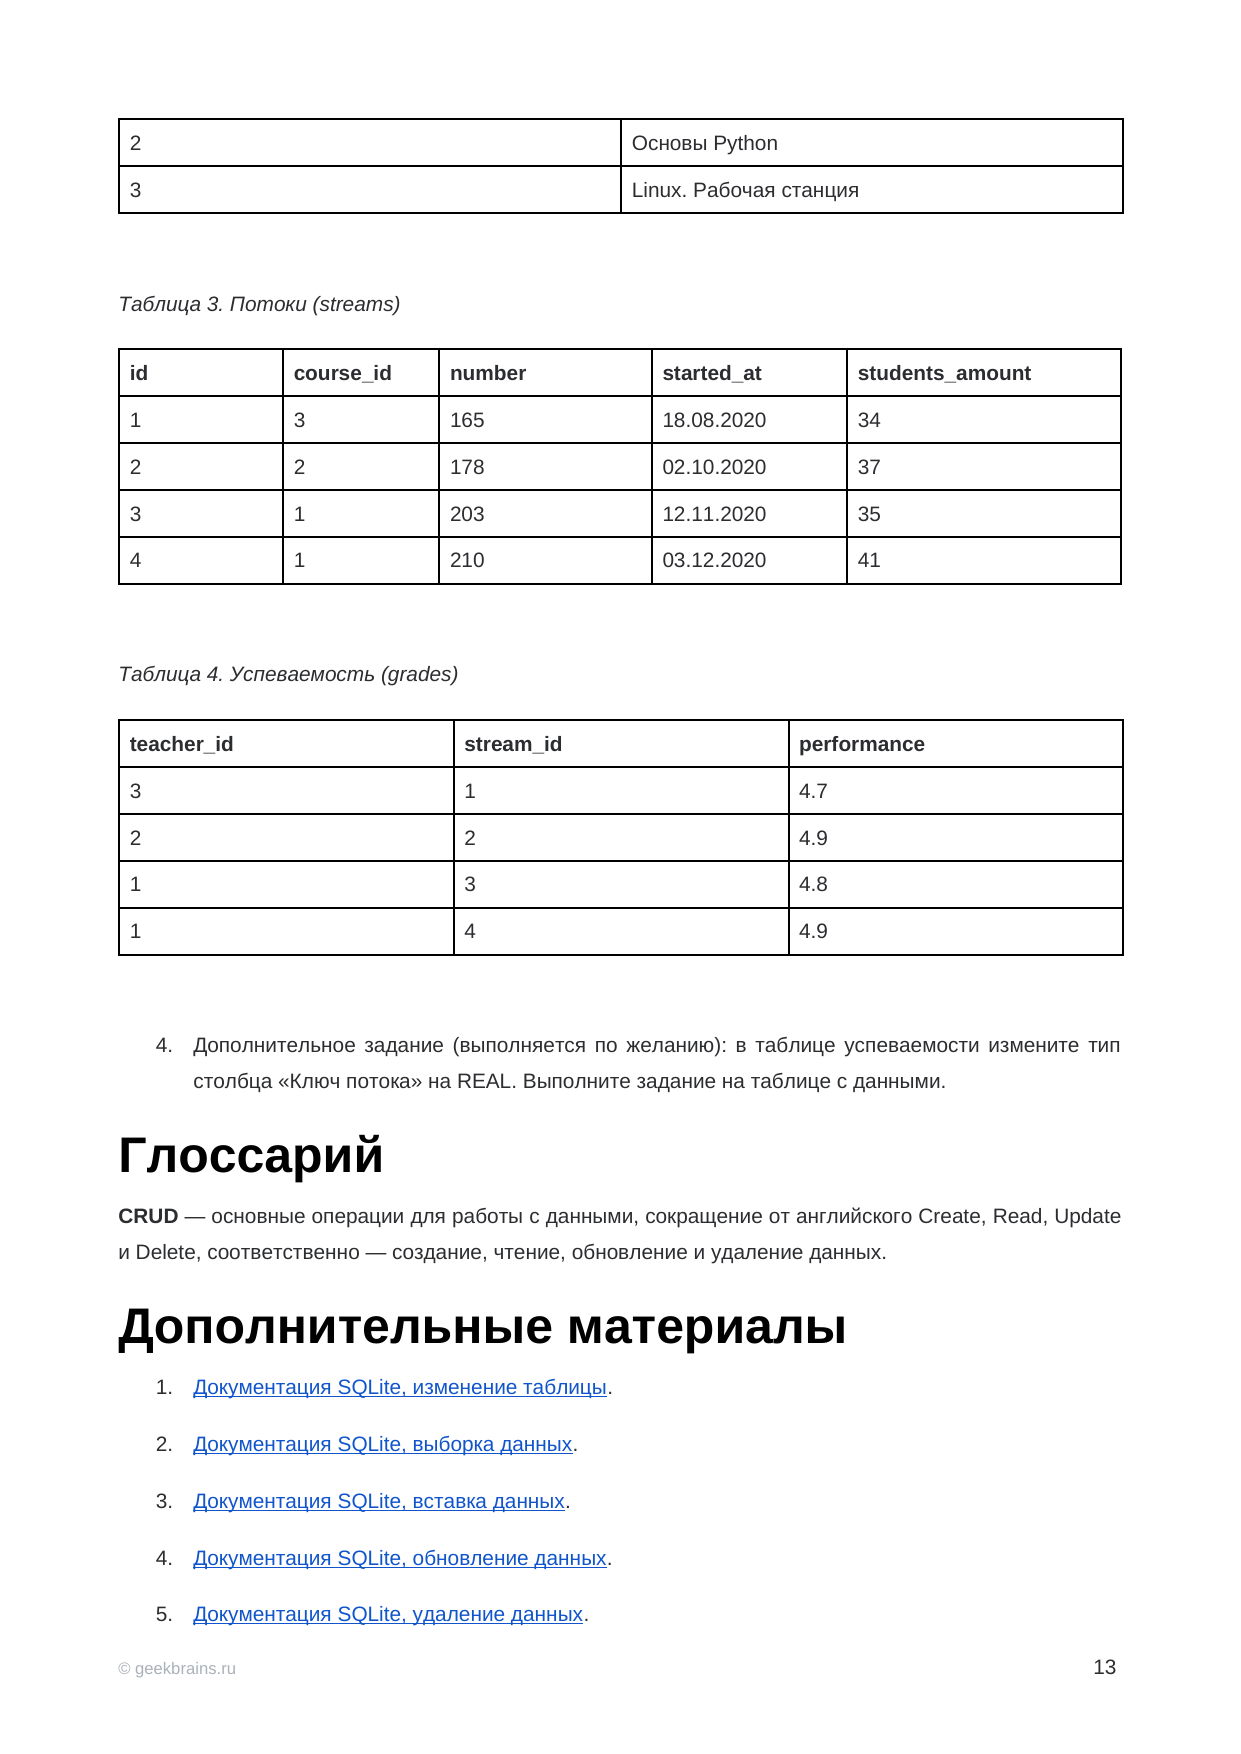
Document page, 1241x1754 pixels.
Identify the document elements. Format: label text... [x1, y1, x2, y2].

table_cell 4.7 [790, 768, 1122, 813]
table_cell 1 [120, 397, 282, 442]
subtitle Дополнительные материалы [118, 1297, 1122, 1354]
table_cell 3 [120, 491, 282, 536]
table_header performance [790, 721, 1122, 766]
table_cell 2 [284, 444, 438, 489]
table_cell 37 [848, 444, 1120, 489]
table_cell 2 [455, 815, 788, 860]
table_cell 178 [440, 444, 651, 489]
table_header teacher_id [120, 721, 453, 766]
table_cell Основы Python [622, 120, 1122, 165]
table_header stream_id [455, 721, 788, 766]
table_cell 210 [440, 538, 651, 583]
table_header students_amount [848, 350, 1120, 395]
table_cell 34 [848, 397, 1120, 442]
table_header course_id [284, 350, 438, 395]
table_cell 1 [120, 862, 453, 907]
list Документация SQLite, изменение таблицы. [156, 1375, 1122, 1399]
table_cell 165 [440, 397, 651, 442]
table_header started_at [653, 350, 846, 395]
table_cell 3 [120, 768, 453, 813]
table_cell 2 [120, 120, 620, 165]
text Таблица 3. Потоки (streams) [118, 291, 1122, 315]
table_cell 3 [120, 167, 620, 212]
table_cell 1 [120, 909, 453, 953]
table_cell 1 [284, 538, 438, 583]
table_cell 4.9 [790, 815, 1122, 860]
table_cell 41 [848, 538, 1120, 583]
list Документация SQLite, обновление данных. [156, 1546, 1122, 1569]
table_cell 4 [120, 538, 282, 583]
table_header number [440, 350, 651, 395]
table_cell 03.12.2020 [653, 538, 846, 583]
table_header id [120, 350, 282, 395]
table_cell 2 [120, 815, 453, 860]
table_cell Linux. Рабочая станция [622, 167, 1122, 212]
table_cell 18.08.2020 [653, 397, 846, 442]
text CRUD — основные операции для работы с данными, сокращение от английского Create, Read, Update и Delete, соответственно — создание, чтение, обновление и удаление данных. [118, 1204, 1122, 1264]
subtitle Глоссарий [118, 1126, 1122, 1183]
table_cell 1 [284, 491, 438, 536]
table_cell 02.10.2020 [653, 444, 846, 489]
list Дополнительное задание (выполняется по желанию): в таблице успеваемости измените тип столбца «Ключ потока» на REAL. Выполните задание на таблице с данными. [156, 1033, 1122, 1093]
table_cell 203 [440, 491, 651, 536]
table_cell 3 [455, 862, 788, 907]
list Документация SQLite, удаление данных. [156, 1602, 1122, 1626]
list Документация SQLite, выборка данных. [156, 1432, 1122, 1456]
table_cell 4.8 [790, 862, 1122, 907]
table_cell 35 [848, 491, 1120, 536]
table_cell 3 [284, 397, 438, 442]
table_cell 1 [455, 768, 788, 813]
table_cell 12.11.2020 [653, 491, 846, 536]
list Документация SQLite, вставка данных. [156, 1489, 1122, 1513]
table_cell 4 [455, 909, 788, 953]
text Таблица 4. Успеваемость (grades) [118, 662, 1122, 686]
table_cell 4.9 [790, 909, 1122, 953]
table_cell 2 [120, 444, 282, 489]
